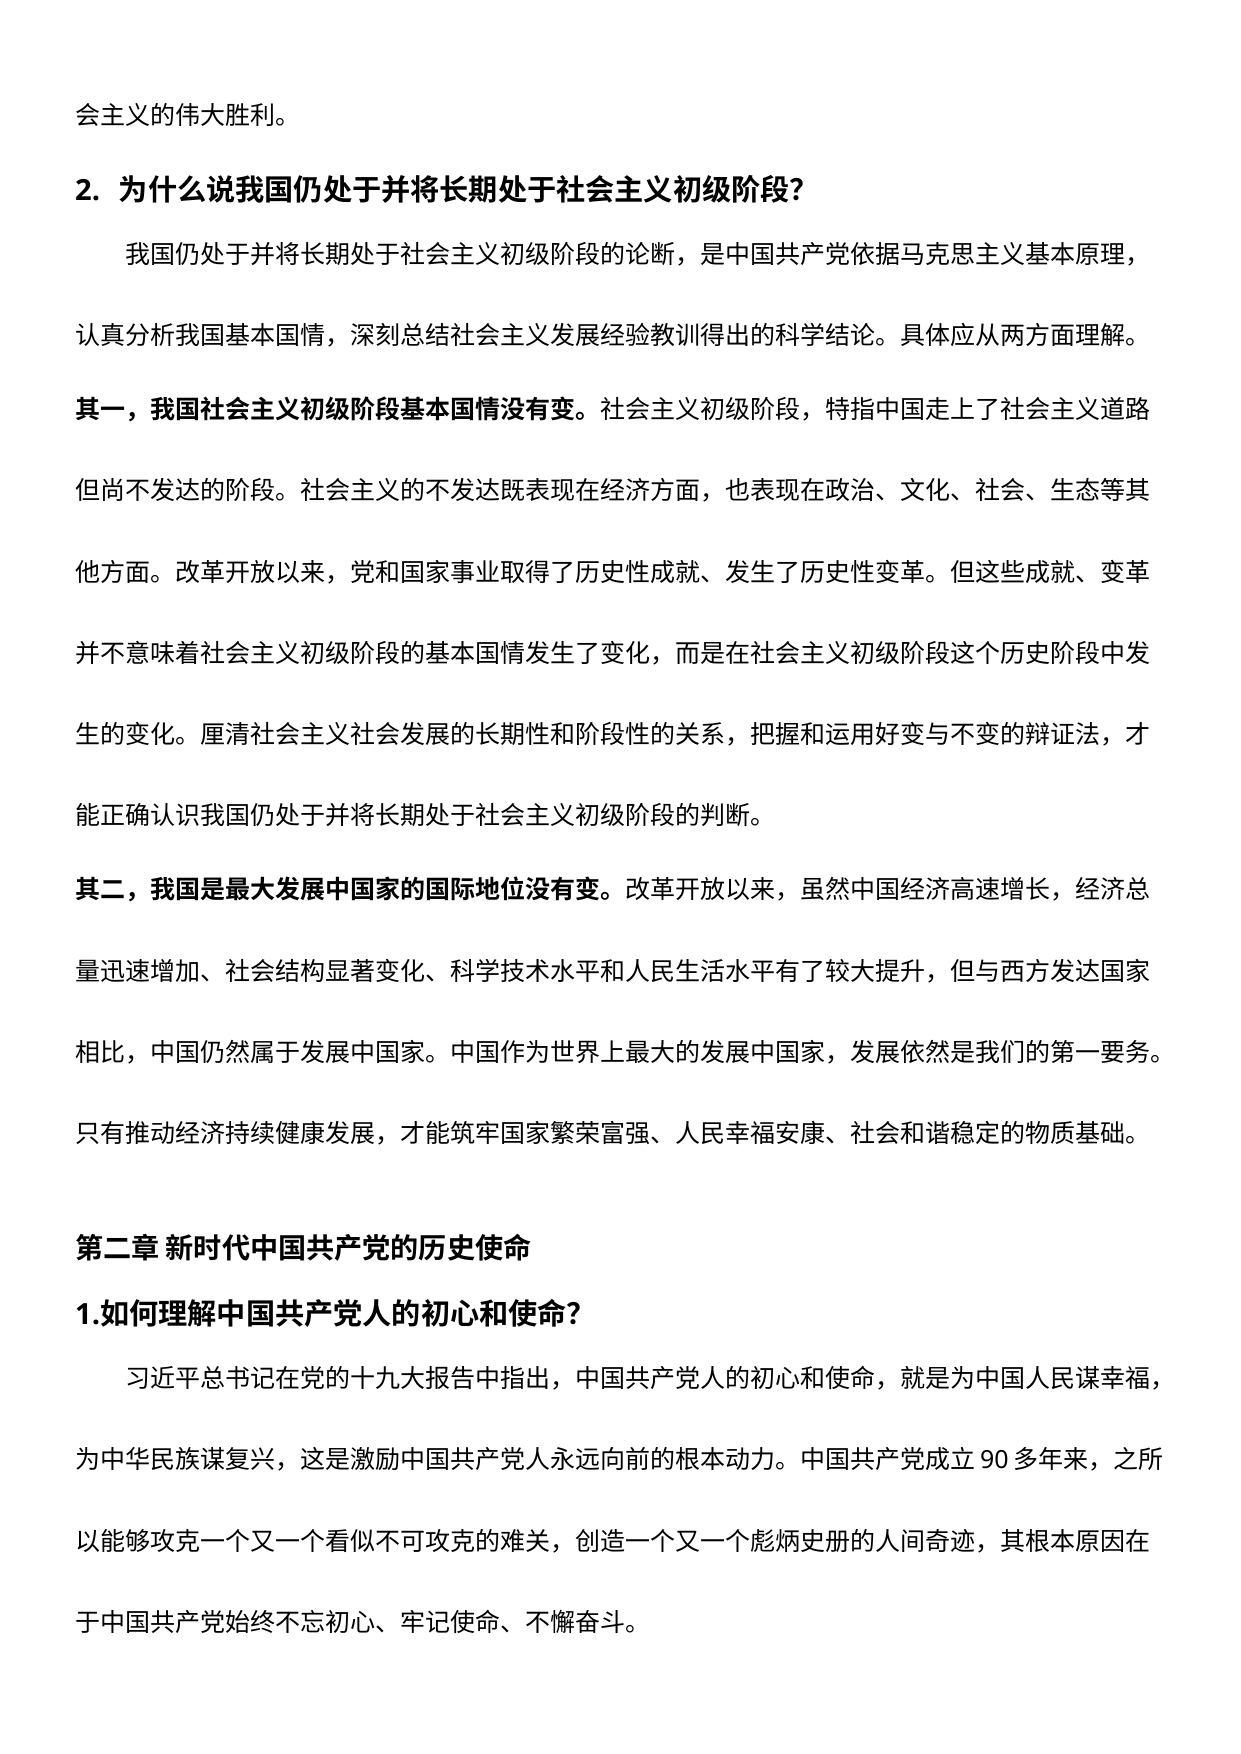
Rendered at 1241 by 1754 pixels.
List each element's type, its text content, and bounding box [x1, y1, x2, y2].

text 其一，我国社会主义初级阶段基本国情没有变。社会主义初级阶段，特指中国走上了社会主义道路但尚不发达的阶段。社会主义的不发达既表现在经济方面，也表现在政治、文化、社会、生态等其他方面。改革开放以来，党和国家事业取得了历史性成就、发生了历史性变革。但这些成就、变革并不意味着社会主义初级阶段的基本国情发生了变化，而是在社会主义初级阶段这个历史阶段中发生的变化。厘清社会主义社会发展的长期性和阶段性的关系，把握和运用好变与不变的辩证法，才能正确认识我国仍处于并将长期处于社会主义初级阶段的判断。 [75, 375, 1165, 846]
text 我国仍处于并将长期处于社会主义初级阶段的论断，是中国共产党依据马克思主义基本原理，认真分析我国基本国情，深刻总结社会主义发展经验教训得出的科学结论。具体应从两方面理解。 [75, 220, 1165, 366]
text 第二章 新时代中国共产党的历史使命 [75, 1214, 1165, 1279]
text 习近平总书记在党的十九大报告中指出，中国共产党人的初心和使命，就是为中国人民谋幸福，为中华民族谋复兴，这是激励中国共产党人永远向前的根本动力。中国共产党成立90多年来，之所以能够攻克一个又一个看似不可攻克的难关，创造一个又一个彪炳史册的人间奇迹，其根本原因在于中国共产党始终不忘初心、牢记使命、不懈奋斗。 [75, 1344, 1165, 1653]
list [75, 81, 1165, 146]
text 1.如何理解中国共产党人的初心和使命？ [75, 1279, 1165, 1344]
list 为什么说我国仍处于并将长期处于社会主义初级阶段？ [75, 155, 1165, 220]
text 其二，我国是最大发展中国家的国际地位没有变。改革开放以来，虽然中国经济高速增长，经济总量迅速增加、社会结构显著变化、科学技术水平和人民生活水平有了较大提升，但与西方发达国家相比，中国仍然属于发展中国家。中国作为世界上最大的发展中国家，发展依然是我们的第一要务。只有推动经济持续健康发展，才能筑牢国家繁荣富强、人民幸福安康、社会和谐稳定的物质基础。 [75, 855, 1165, 1164]
